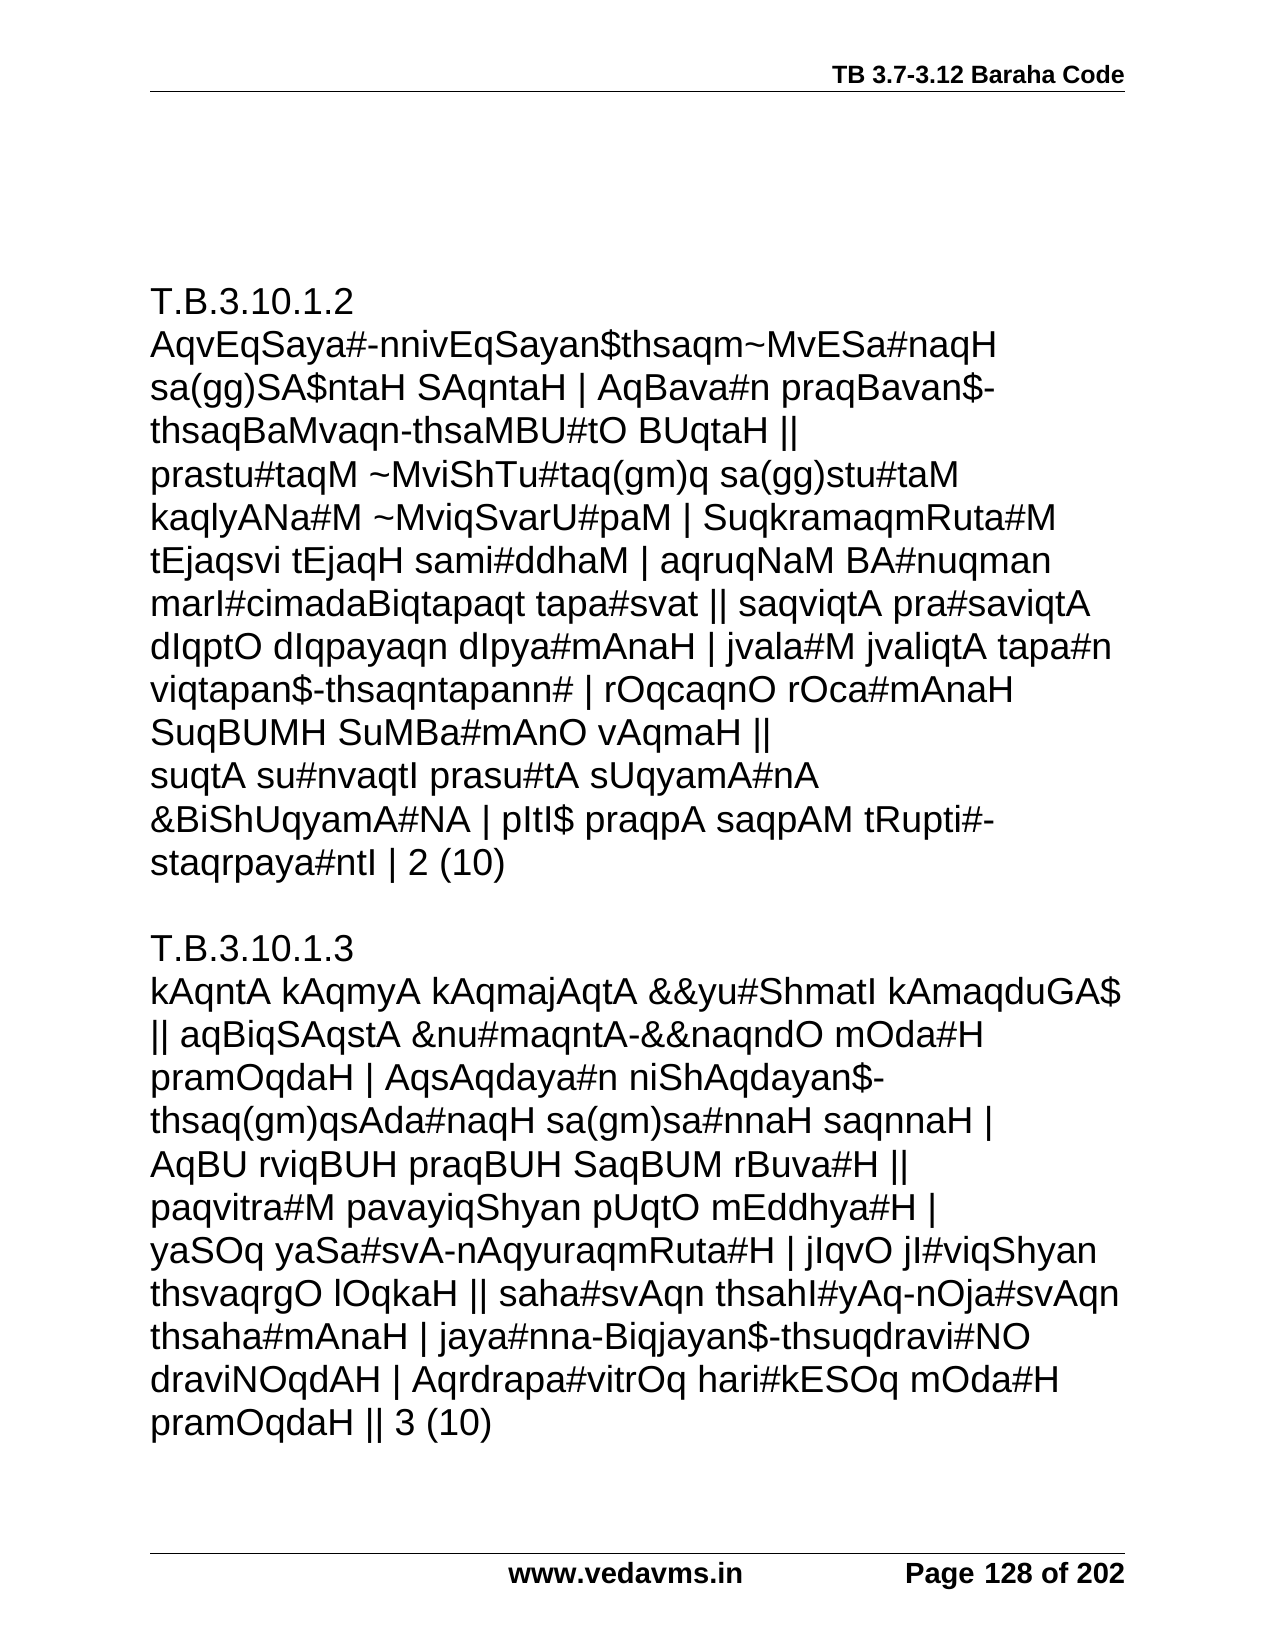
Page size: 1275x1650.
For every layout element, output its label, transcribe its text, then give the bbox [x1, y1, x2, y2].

text AqvEqSaya#-nnivEqSayan$thsaqm~MvESa#naqH sa(gg)SA$ntaH SAqntaH | AqBava#n praqBavan$-thsaqBaMvaqn-thsaMBU#tO BUqtaH || [150, 322, 1125, 452]
text paqvitra#M pavayiqShyan pUqtO mEddhya#H | [150, 1185, 1125, 1228]
text prastu#taqM ~MviShTu#taq(gm)q sa(gg)stu#taM kaqlyANa#M ~MviqSvarU#paM | SuqkramaqmRuta#M tEjaqsvi tEjaqH sami#ddhaM | aqruqNaM BA#nuqman marI#cimadaBiqtapaqt tapa#svat || saqviqtA pra#saviqtA dIqptO dIqpayaqn dIpya#mAnaH | jvala#M jvaliqtA tapa#n viqtapan$-thsaqntapann# | rOqcaqnO rOca#mAnaH SuqBUMH SuMBa#mAnO vAqmaH || [150, 452, 1125, 754]
text AqBU rviqBUH praqBUH SaqBUM rBuva#H || [150, 1142, 1125, 1185]
text yaSOq yaSa#svA-nAqyuraqmRuta#H | jIqvO jI#viqShyan thsvaqrgO lOqkaH || saha#svAqn thsahI#yAq-nOja#svAqn thsaha#mAnaH | jaya#nna-Biqjayan$-thsuqdravi#NO draviNOqdAH | Aqrdrapa#vitrOq hari#kESOq mOda#H pramOqdaH || 3 (10) [150, 1228, 1125, 1444]
text T.B.3.10.1.2 [150, 279, 1125, 322]
text kAqntA kAqmyA kAqmajAqtA &&yu#ShmatI kAmaqduGA$ || aqBiqSAqstA &nu#maqntA-&&naqndO mOda#H pramOqdaH | AqsAqdaya#n niShAqdayan$-thsaq(gm)qsAda#naqH sa(gm)sa#nnaH saqnnaH | [150, 969, 1125, 1142]
text suqtA su#nvaqtI prasu#tA sUqyamA#nA &BiShUqyamA#NA | pItI$ praqpA saqpAM tRupti#-staqrpaya#ntI | 2 (10) [150, 754, 1125, 883]
text T.B.3.10.1.3 [150, 926, 1125, 969]
